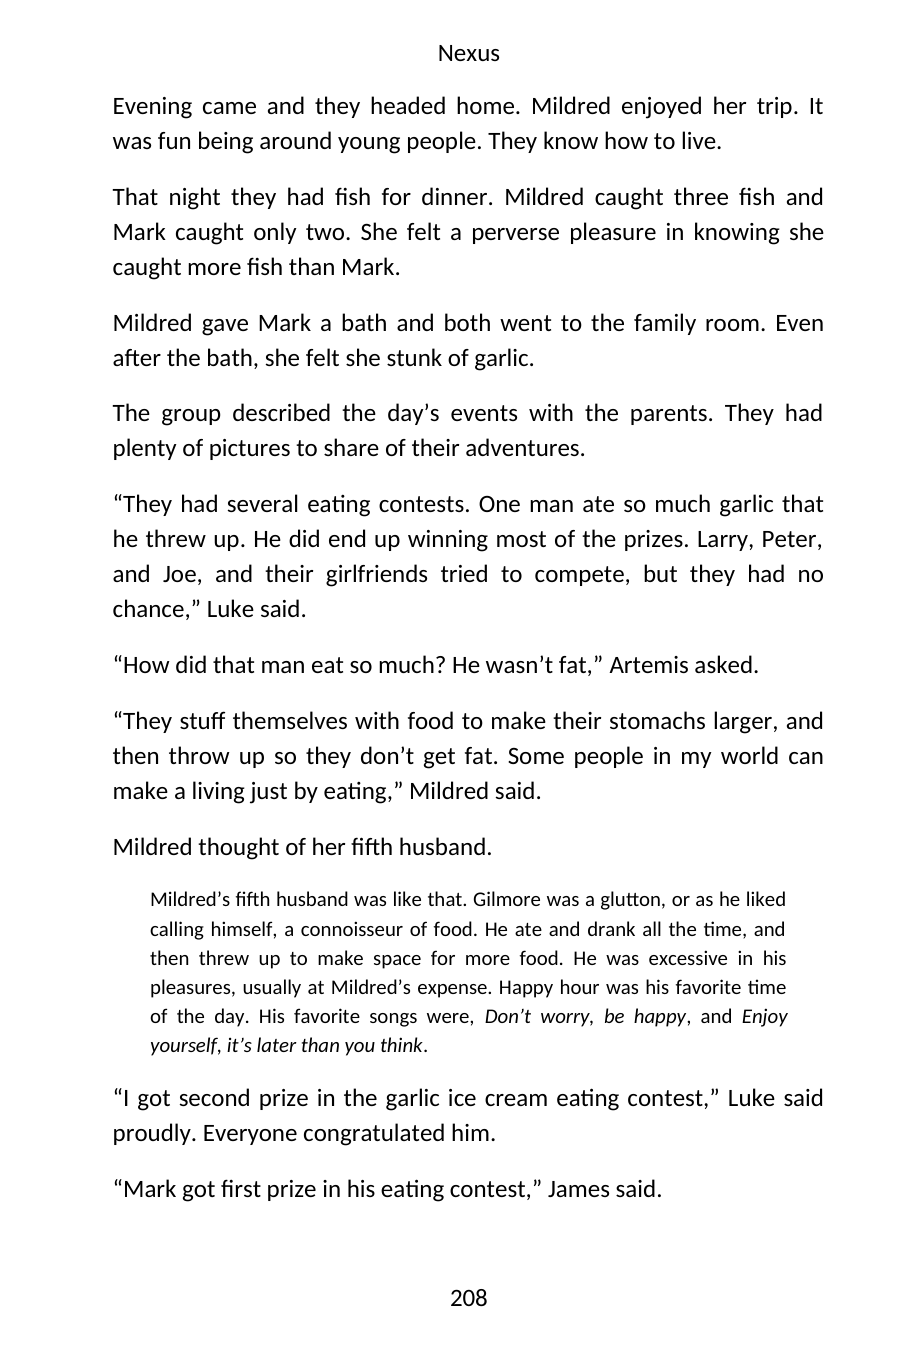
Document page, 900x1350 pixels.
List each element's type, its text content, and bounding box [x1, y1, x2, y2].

text “I got second prize in the garlic ice cream eating contest,” Luke said proudly. Everyone congratulated him. [112, 1082, 825, 1148]
text “They had several eating contests. One man ate so much garlic that he threw up. He did end up winning most of the prizes. Larry, Peter, and Joe, and their girlfriends tried to compete, but they had no chance,” Luke said. [112, 488, 825, 624]
text “Mark got first prize in his eating contest,” James said. [112, 1173, 825, 1204]
text Mildred thought of her fifth husband. [112, 831, 825, 861]
text Evening came and they headed home. Mildred enjoyed her trip. It was fun being around young people. They know how to live. [112, 90, 825, 156]
text The group described the day’s events with the parents. They had plenty of pictures to share of their adventures. [112, 397, 825, 463]
text That night they had fish for dinner. Mildred caught three fish and Mark caught only two. She felt a perverse pleasure in knowing she caught more fish than Mark. [112, 181, 825, 281]
text “They stuff themselves with food to make their stomachs larger, and then throw up so they don’t get fat. Some people in my world can make a living just by eating,” Mildred said. [112, 705, 825, 806]
text Mildred’s fifth husband was like that. Gilmore was a glutton, or as he liked calling himself, a connoisseur of food. He ate and drank all the time, and then threw up to make space for more food. He was excessive in his pleasures, usually at Mildred’s expense. Happy hour was his favorite time of the day. His favorite songs were, Don’t worry, be happy, and Enjoy yourself, it’s later than you think. [150, 887, 787, 1058]
text Mildred gave Mark a bath and both went to the family room. Even after the bath, she felt she stunk of garlic. [112, 307, 825, 372]
text “How did that man eat so much? He wasn’t fat,” Artemis asked. [112, 649, 825, 680]
